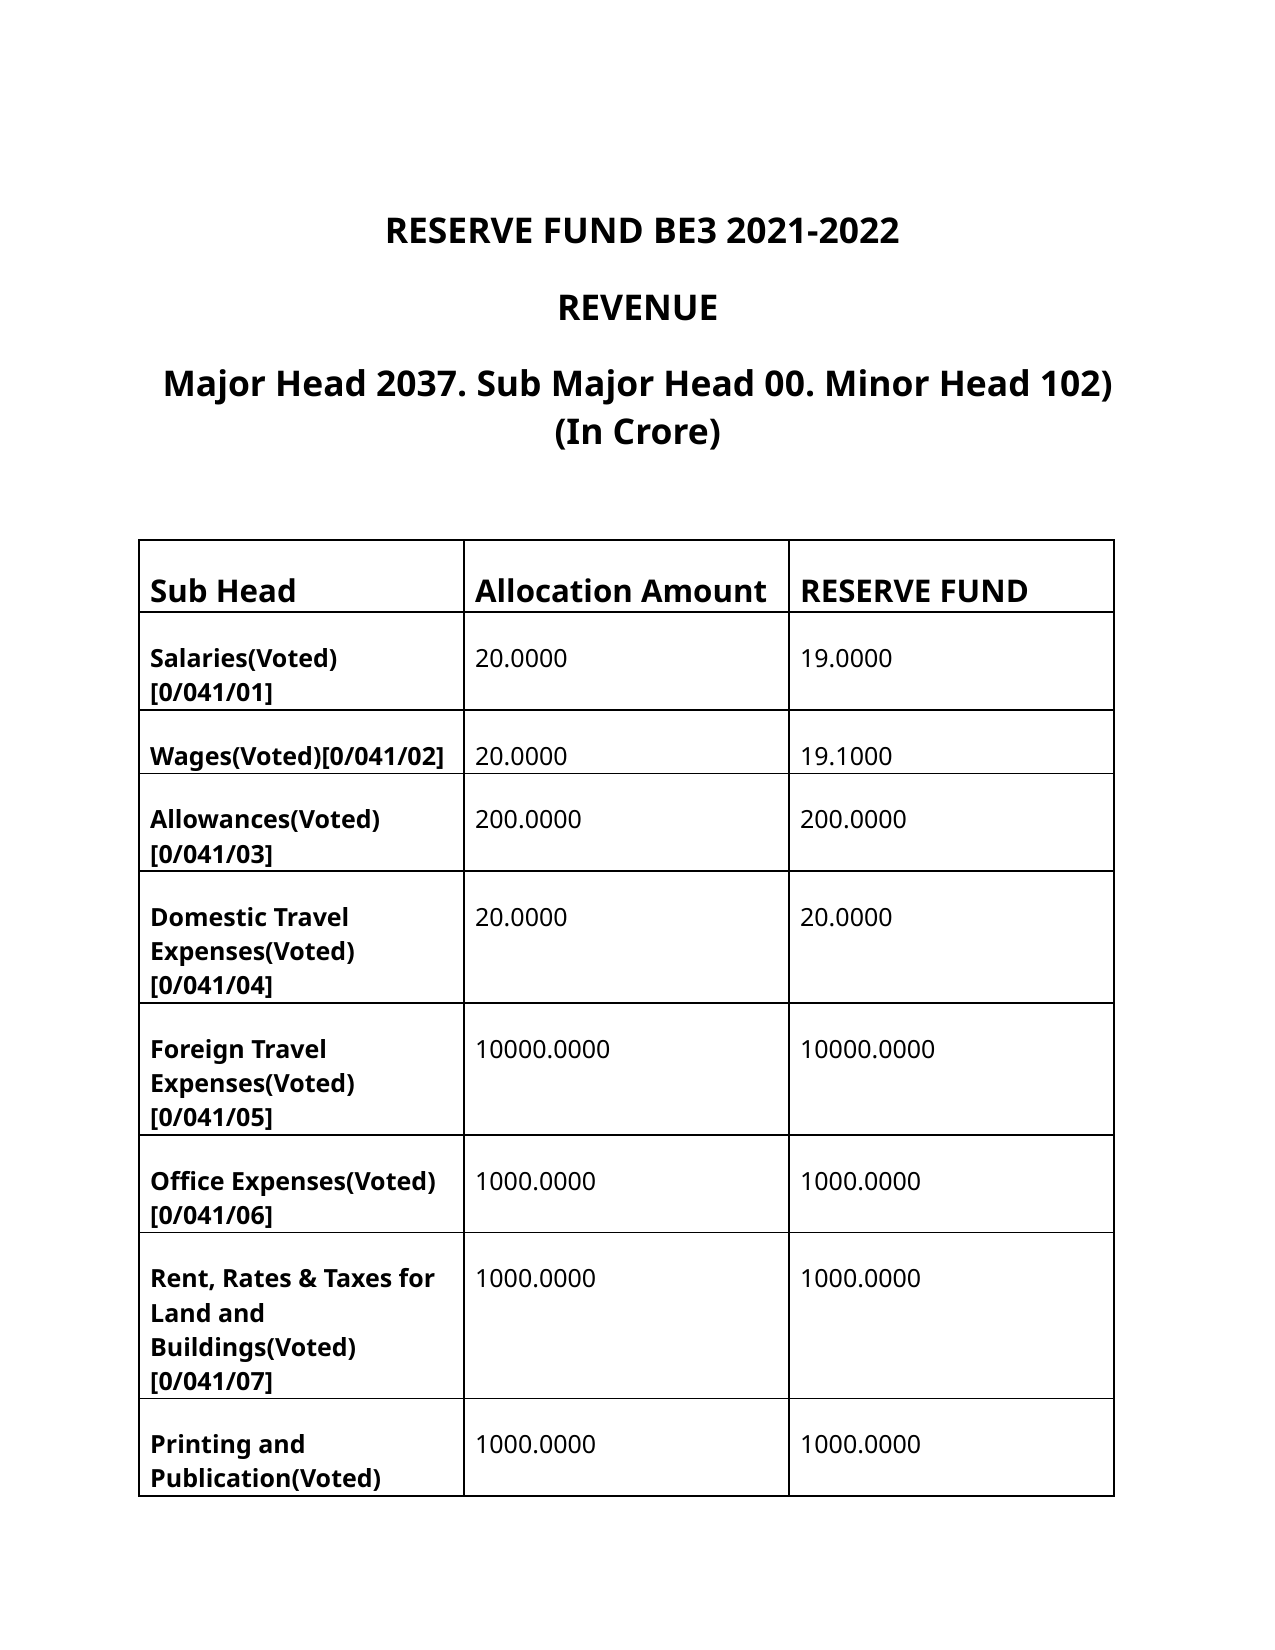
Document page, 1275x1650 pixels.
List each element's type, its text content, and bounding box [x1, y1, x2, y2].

text RESERVE FUND BE3 2021-2022 [150, 218, 1125, 300]
table_cell 1000.0000 [465, 1214, 788, 1316]
table_cell 20.0000 [465, 661, 788, 763]
text Major Head 2037. Sub Major Head 00. Minor Head 102) (In Crore) [150, 383, 1125, 581]
table_cell 20.0000 [465, 765, 788, 833]
table_cell Allowances(Voted)[0/041/03] [140, 835, 463, 937]
table_header Sub Head [140, 583, 463, 659]
table_cell 200.0000 [465, 835, 788, 937]
table_cell 20.0000 [465, 938, 788, 1074]
table_cell 1000.0000 [790, 1318, 1113, 1488]
table_header Allocation Amount [465, 583, 788, 659]
table_cell 10000.0000 [465, 1076, 788, 1212]
table_cell 19.1000 [790, 765, 1113, 833]
table_cell 1000.0000 [790, 1214, 1113, 1316]
table_cell Foreign Travel Expenses(Voted)[0/041/05] [140, 1076, 463, 1212]
table_header RESERVE FUND [790, 583, 1113, 659]
table_cell 19.0000 [790, 661, 1113, 763]
table_cell 200.0000 [790, 835, 1113, 937]
text REVENUE [150, 300, 1125, 383]
table_cell Rent, Rates & Taxes for Land and Buildings(Voted)[0/041/07] [140, 1318, 463, 1488]
table_cell 10000.0000 [790, 1076, 1113, 1212]
table_cell Salaries(Voted)[0/041/01] [140, 661, 463, 763]
table_cell Wages(Voted)[0/041/02] [140, 765, 463, 833]
table_cell 20.0000 [790, 938, 1113, 1074]
table_cell Domestic Travel Expenses(Voted)[0/041/04] [140, 938, 463, 1074]
table_cell Office Expenses(Voted)[0/041/06] [140, 1214, 463, 1316]
table_cell 1000.0000 [465, 1318, 788, 1488]
